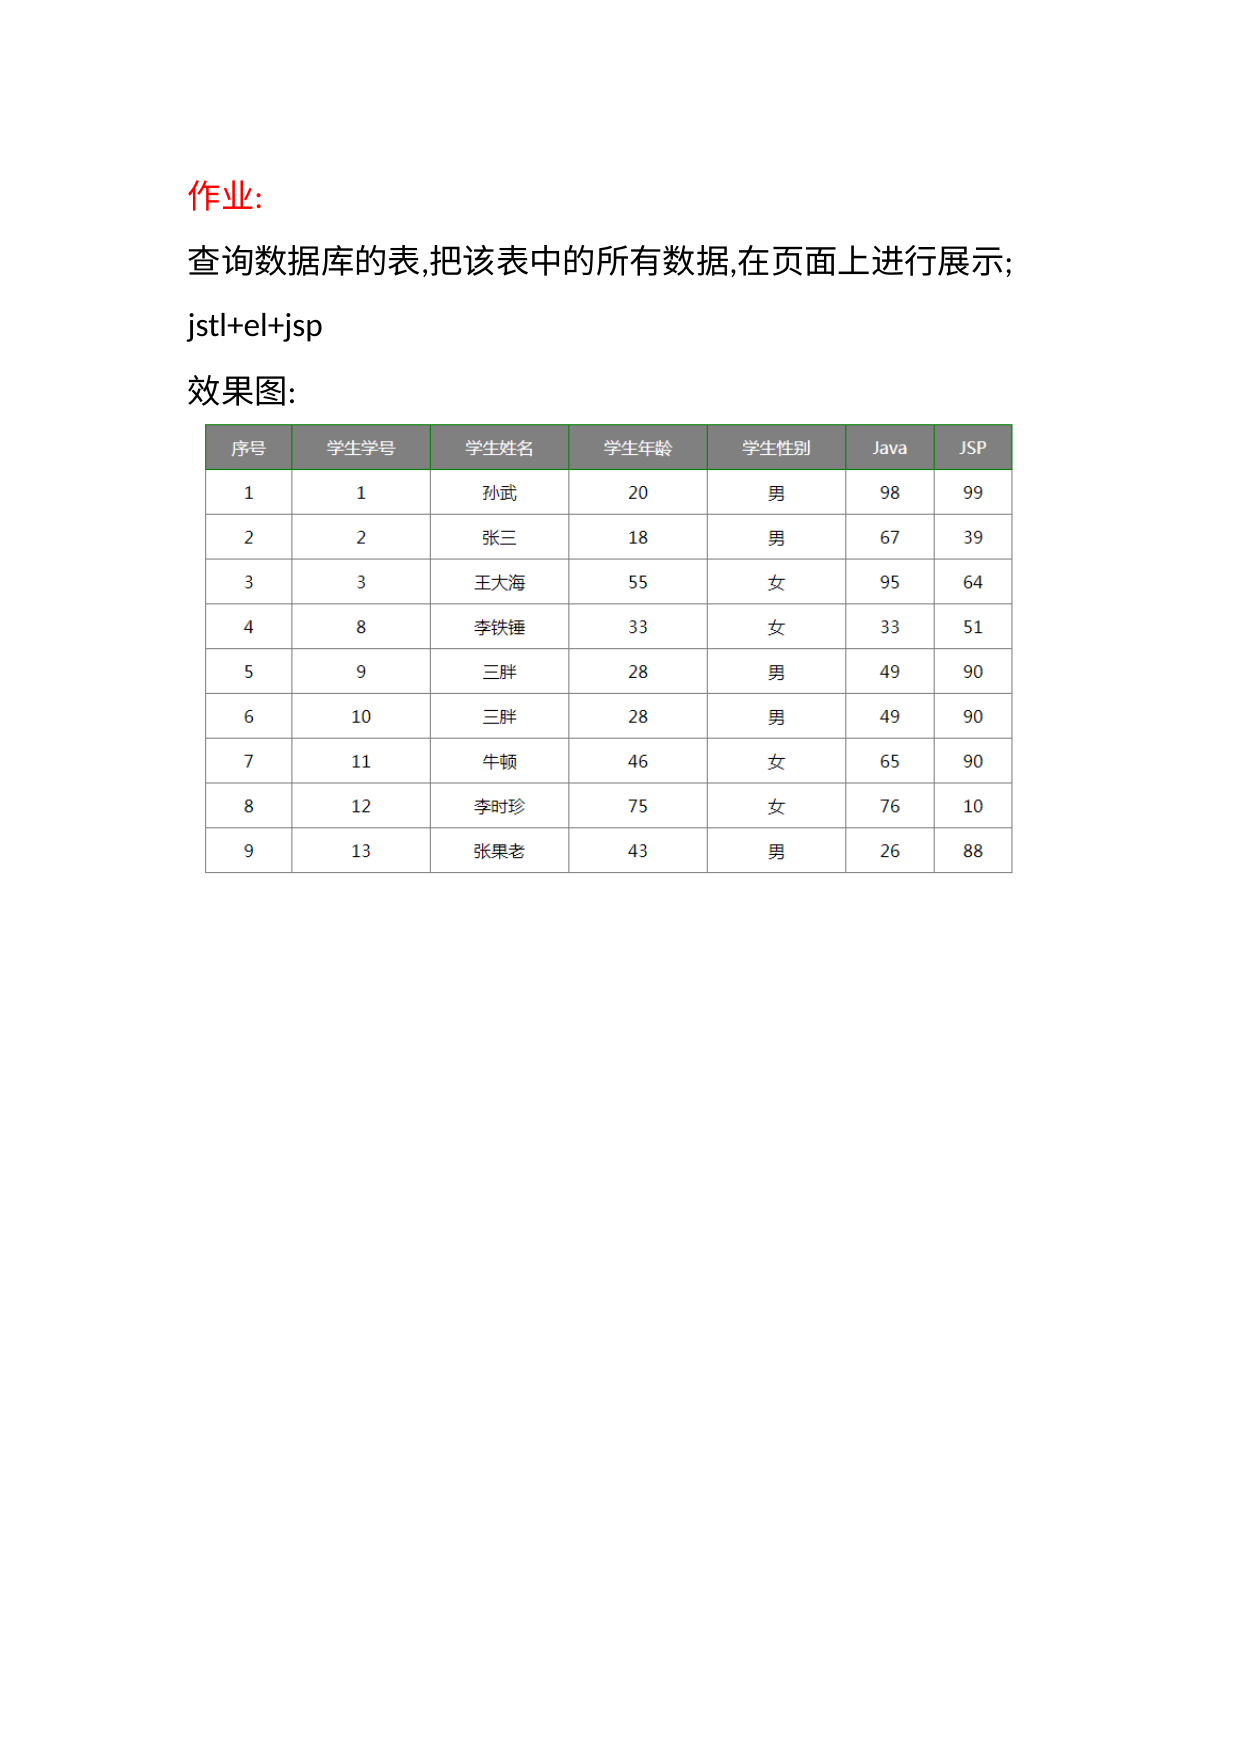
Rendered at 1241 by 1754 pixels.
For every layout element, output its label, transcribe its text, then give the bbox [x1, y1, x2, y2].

text 作业: [187, 162, 1053, 227]
picture [187, 422, 1053, 903]
text 查询数据库的表,把该表中的所有数据,在页面上进行展示; [187, 227, 1053, 292]
text 效果图: [187, 357, 1053, 422]
text jstl+el+jsp [187, 292, 1053, 357]
